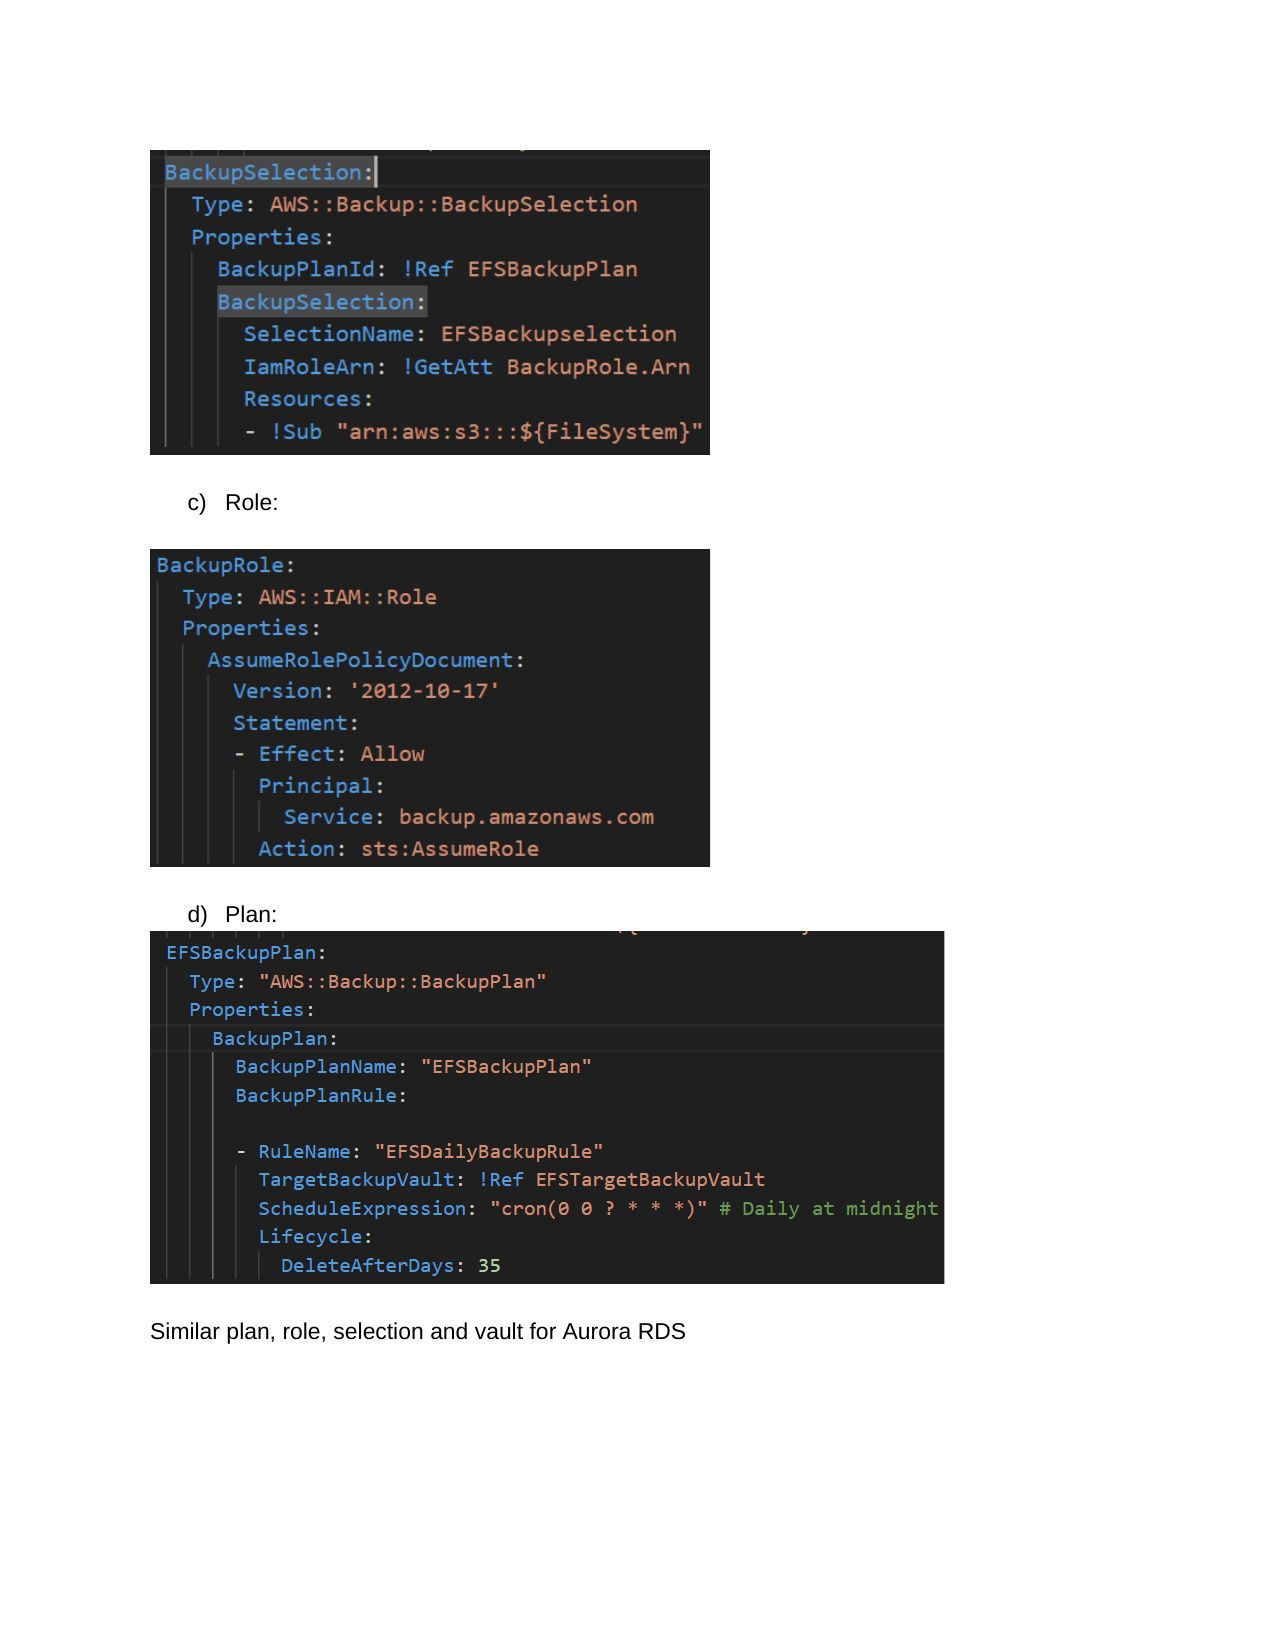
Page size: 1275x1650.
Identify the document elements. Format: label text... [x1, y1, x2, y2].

picture [150, 150, 710, 455]
list Role: [187, 489, 1125, 515]
text Similar plan, role, selection and vault for Aurora RDS [150, 1318, 1125, 1344]
picture [150, 931, 945, 1284]
list Plan: [187, 901, 1125, 927]
picture [150, 549, 711, 867]
